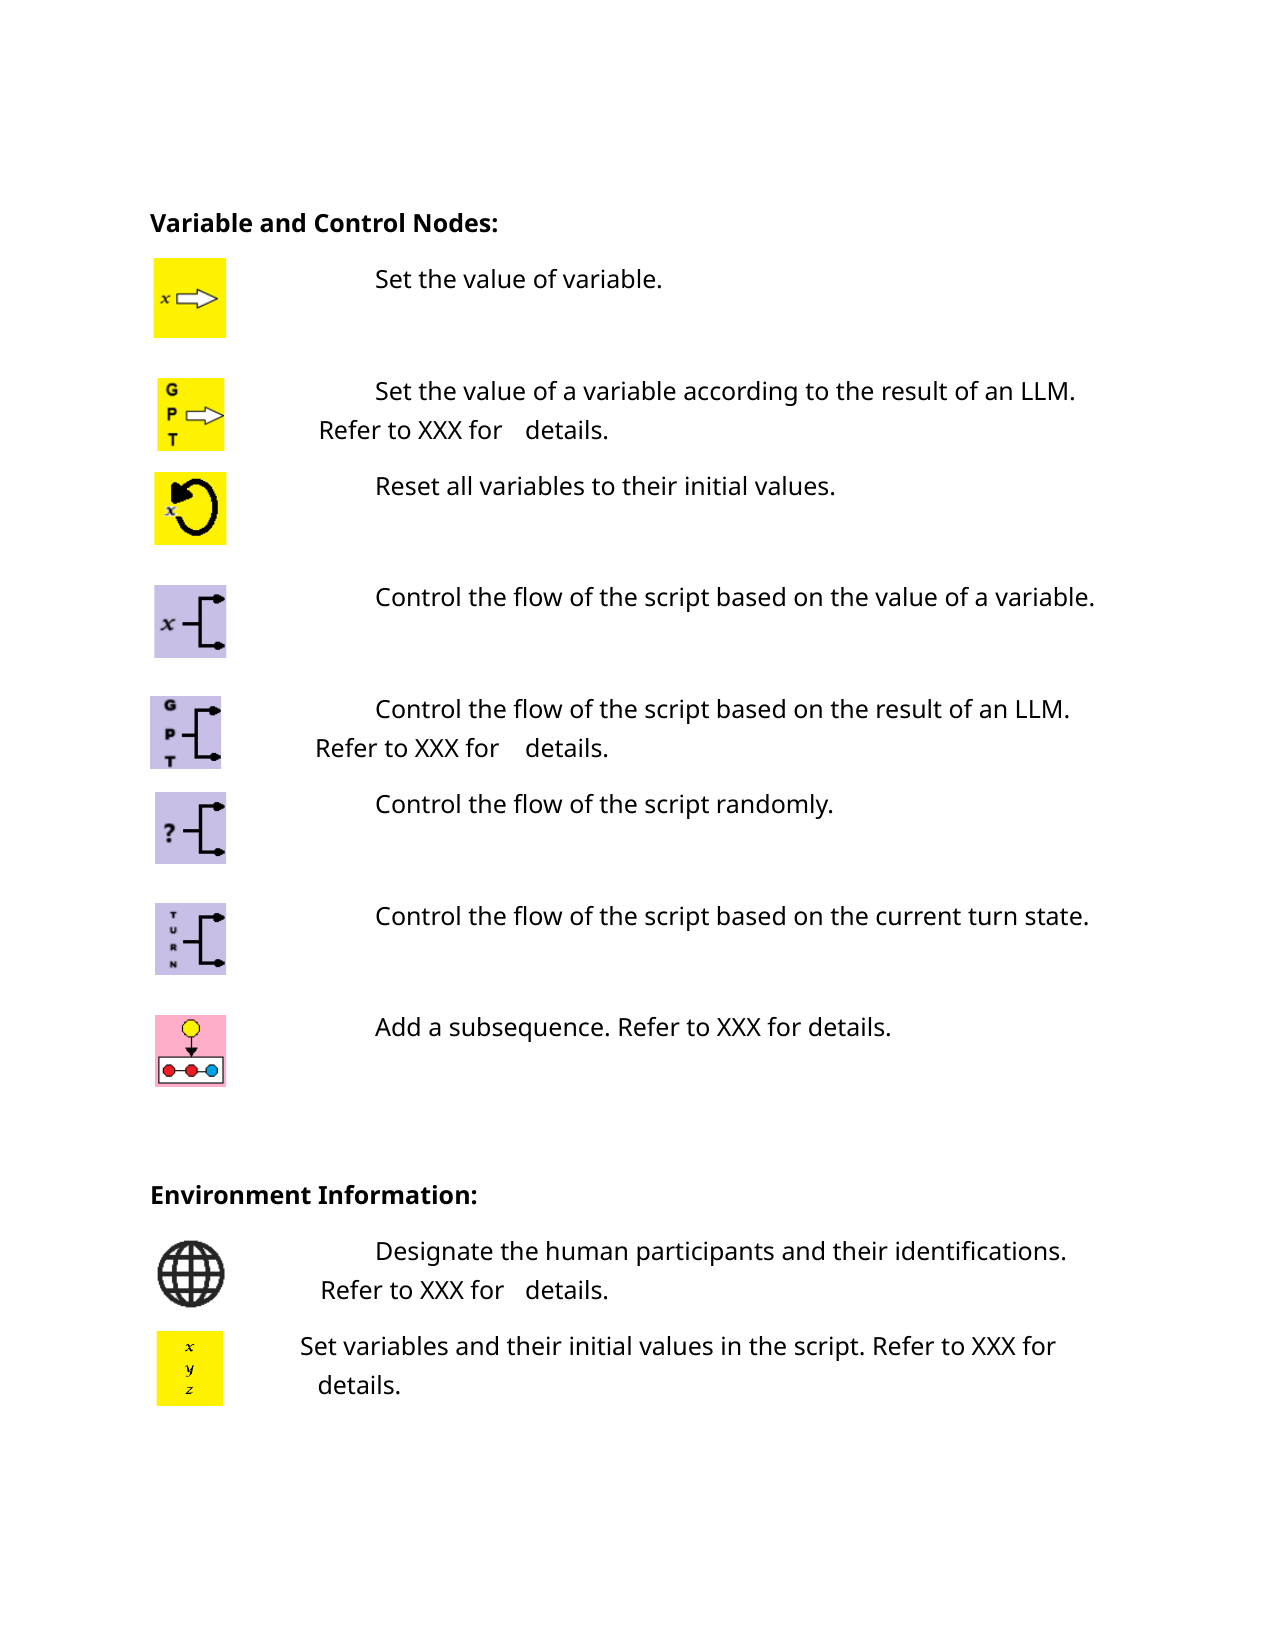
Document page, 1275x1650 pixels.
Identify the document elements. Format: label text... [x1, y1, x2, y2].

picture [155, 903, 227, 975]
picture [150, 696, 222, 769]
text Set the value of variable. [227, 262, 1125, 296]
picture [156, 1331, 224, 1406]
text Control the flow of the script randomly. [225, 787, 1125, 821]
picture [157, 378, 225, 451]
text Designate the human participants and their identifications. Refer to XXX for details. [225, 1233, 1125, 1307]
picture [153, 1236, 227, 1311]
text Control the flow of the script based on the current turn state. [225, 898, 1125, 932]
text Reset all variables to their initial values. [225, 468, 1125, 502]
text Control the flow of the script based on the value of a variable. [225, 580, 1125, 614]
text Set the value of a variable according to the result of an LLM. Refer to XXX for details. [225, 373, 1125, 447]
picture [153, 258, 227, 338]
text Control the flow of the script based on the result of an LLM. Refer to XXX for details. [225, 692, 1125, 765]
text Variable and Control Nodes: [150, 206, 1125, 240]
picture [155, 792, 227, 864]
picture [154, 585, 227, 658]
picture [154, 472, 227, 545]
text Add a subsequence. Refer to XXX for details. [225, 1010, 1125, 1044]
text Set variables and their initial values in the script. Refer to XXX for details. [225, 1328, 1125, 1402]
picture [155, 1015, 227, 1087]
text Environment Information: [150, 1177, 1125, 1212]
